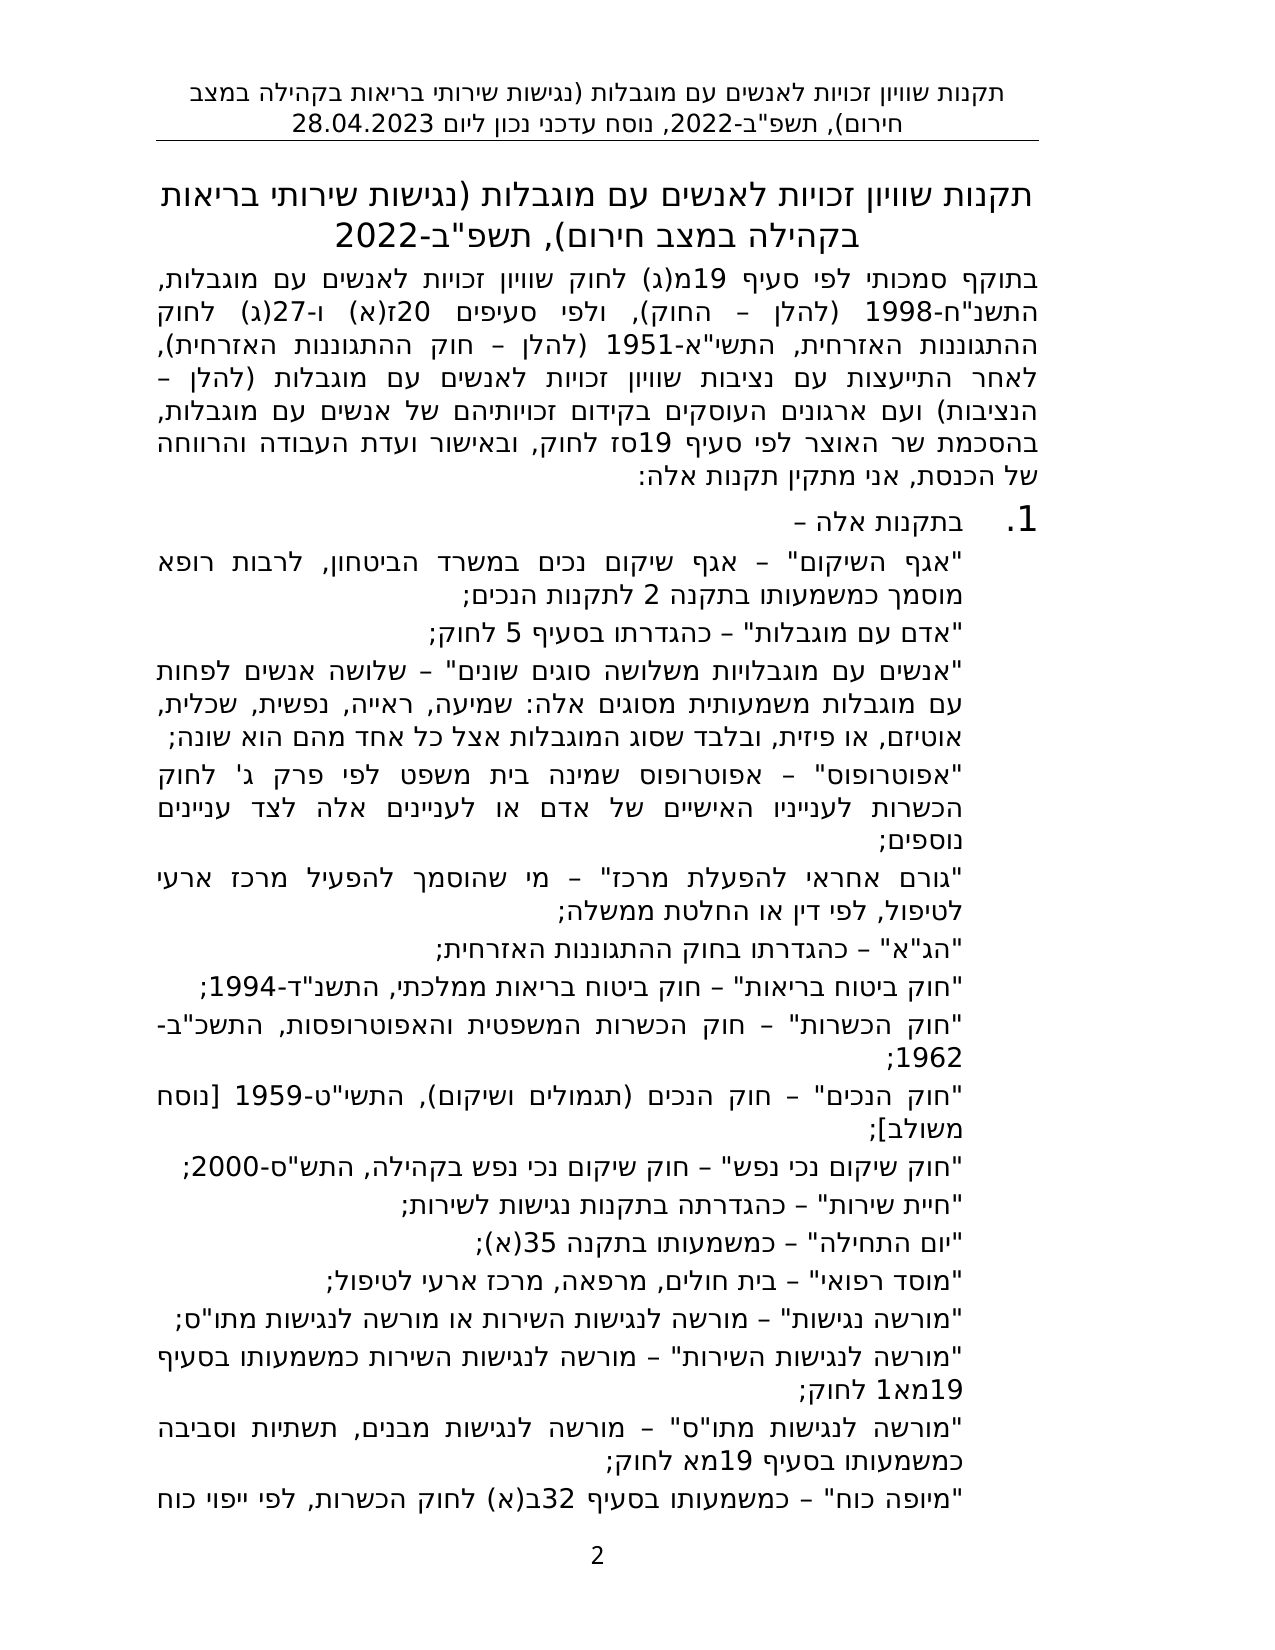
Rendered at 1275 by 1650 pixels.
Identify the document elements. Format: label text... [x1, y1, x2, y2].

text "יום התחילה" – כמשמעותו בתקנה 35(א); [156, 1233, 964, 1265]
text "אנשים עם מוגבלויות משלושה סוגים שונים" – שלושה אנשים לפחות עם מוגבלות משמעותית מסוגים אלה: שמיעה, ראייה, נפשית, שכלית, אוטיזם, או פיזית, ובלבד שסוג המוגבלות אצל כל אחד מהם הוא שונה; [156, 661, 964, 759]
text "חוק הכשרות" – חוק הכשרות המשפטית והאפוטרופסות, התשכ"ב-1962; [156, 1016, 964, 1080]
text "אפוטרופוס" – אפוטרופוס שמינה בית משפט לפי פרק ג' לחוק הכשרות לענייניו האישיים של אדם או לעניינים אלה לצד עניינים נוספים; [156, 765, 964, 862]
text "חיית שירות" – כהגדרתה בתקנות נגישות לשירות; [156, 1195, 964, 1227]
text תקנות שוויון זכויות לאנשים עם מוגבלות (נגישות שירותי בריאות בקהילה במצב חירום), תשפ"ב-2022 [156, 182, 1039, 261]
text "מורשה לנגישות מתו"ס" – מורשה לנגישות מבנים, תשתיות וסביבה כמשמעותו בסעיף 19מא לחוק; [156, 1418, 964, 1483]
text "חוק שיקום נכי נפש" – חוק שיקום נכי נפש בקהילה, התש"ס-2000; [156, 1157, 964, 1189]
text "חוק הנכים" – חוק הנכים (תגמולים ושיקום), התשי"ט-1959 [נוסח משולב]; [156, 1086, 964, 1151]
text "חוק ביטוח בריאות" – חוק ביטוח בריאות ממלכתי, התשנ"ד-1994; [156, 978, 964, 1009]
text 1. בתקנות אלה – [156, 504, 1039, 546]
text "אגף השיקום" – אגף שיקום נכים במשרד הביטחון, לרבות רופא מוסמך כמשמעותו בתקנה 2 לתקנות הנכים; [156, 553, 964, 617]
text "גורם אחראי להפעלת מרכז" – מי שהוסמך להפעיל מרכז ארעי לטיפול, לפי דין או החלטת ממשלה; [156, 869, 964, 933]
text "מוסד רפואי" – בית חולים, מרפאה, מרכז ארעי לטיפול; [156, 1271, 964, 1303]
text "אדם עם מוגבלות" – כהגדרתו בסעיף 5 לחוק; [156, 623, 964, 655]
text "מורשה נגישות" – מורשה לנגישות השירות או מורשה לנגישות מתו"ס; [156, 1309, 964, 1341]
text בתוקף סמכותי לפי סעיף 19מ(ג) לחוק שוויון זכויות לאנשים עם מוגבלות, התשנ"ח-1998 (להלן – החוק), ולפי סעיפים 20ז(א) ו-27(ג) לחוק ההתגוננות האזרחית, התשי"א-1951 (להלן – חוק ההתגוננות האזרחית), לאחר התייעצות עם נציבות שוויון זכויות לאנשים עם מוגבלות (להלן – הנציבות) ועם ארגונים העוסקים בקידום זכויותיהם של אנשים עם מוגבלות, בהסכמת שר האוצר לפי סעיף 19סז לחוק, ובאישור ועדת העבודה והרווחה של הכנסת, אני מתקין תקנות אלה: [156, 270, 1039, 498]
text "הג"א" – כהגדרתו בחוק ההתגוננות האזרחית; [156, 939, 964, 971]
text "מורשה לנגישות השירות" – מורשה לנגישות השירות כמשמעותו בסעיף 19מא1 לחוק; [156, 1347, 964, 1412]
